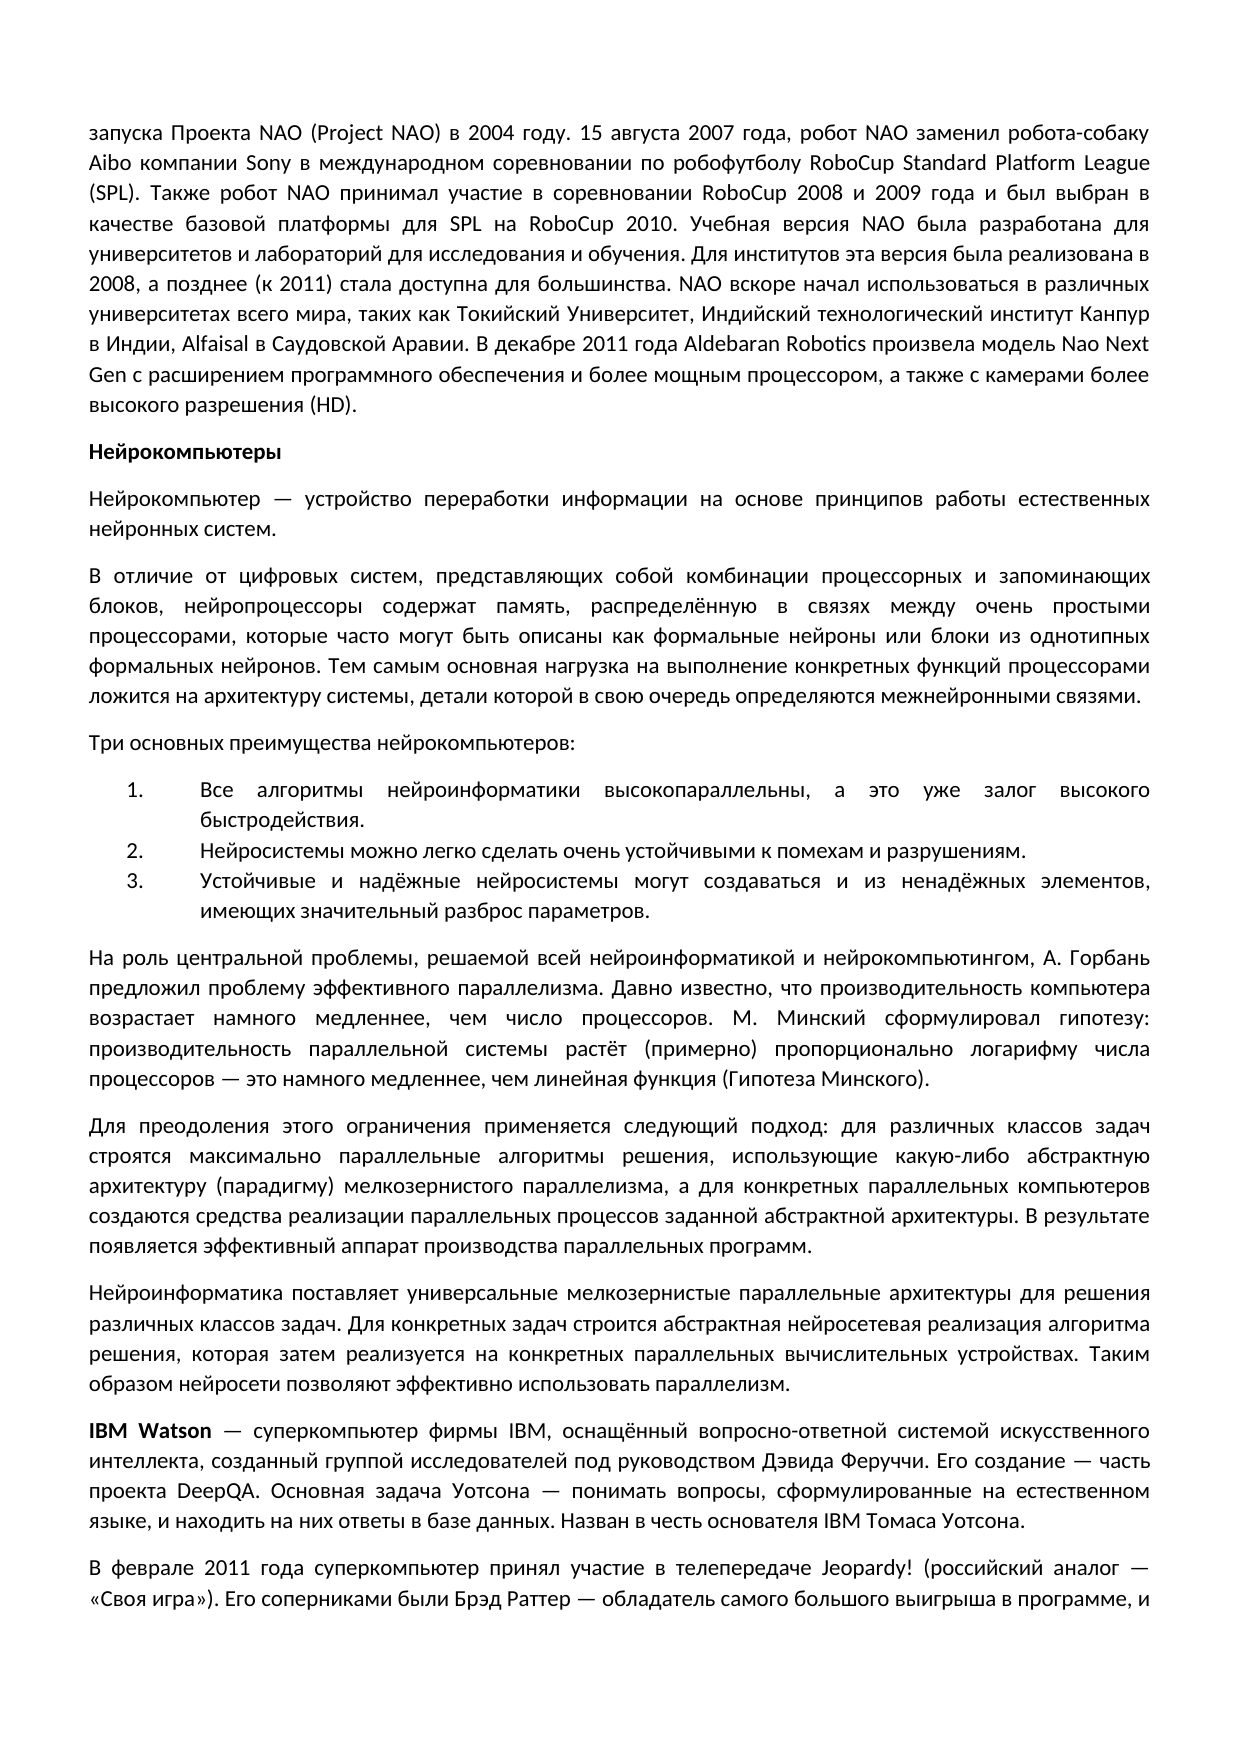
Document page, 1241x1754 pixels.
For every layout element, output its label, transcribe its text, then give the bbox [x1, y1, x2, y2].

text Нейрокомпьютер — устройство переработки информации на основе принципов работы естественных нейронных систем. [89, 484, 1152, 542]
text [89, 1553, 1152, 1612]
list Устойчивые и надёжные нейросистемы могут создаваться и из ненадёжных элементов, имеющих значительный разброс параметров. [126, 866, 1152, 924]
list Нейросистемы можно легко сделать очень устойчивыми к помехам и разрушениям. [126, 836, 1152, 864]
text На роль центральной проблемы, решаемой всей нейроинформатикой и нейрокомпьютингом, А. Горбань предложил проблему эффективного параллелизма. Давно известно, что производительность компьютера возрастает намного медленнее, чем число процессоров. М. Минский сформулировал гипотезу: производительность параллельной системы растёт (примерно) пропорционально логарифму числа процессоров — это намного медленнее, чем линейная функция (Гипотеза Минского). [89, 943, 1152, 1092]
text Нейрокомпьютеры [89, 437, 1152, 465]
text Для преодоления этого ограничения применяется следующий подход: для различных классов задач строятся максимально параллельные алгоритмы решения, использующие какую-либо абстрактную архитектуру (парадигму) мелкозернистого параллелизма, а для конкретных параллельных компьютеров создаются средства реализации параллельных процессов заданной абстрактной архитектуры. В результате появляется эффективный аппарат производства параллельных программ. [89, 1111, 1152, 1260]
text В отличие от цифровых систем, представляющих собой комбинации процессорных и запоминающих блоков, нейропроцессоры содержат память, распределённую в связях между очень простыми процессорами, которые часто могут быть описаны как формальные нейроны или блоки из однотипных формальных нейронов. Тем самым основная нагрузка на выполнение конкретных функций процессорами ложится на архитектуру системы, детали которой в свою очередь определяются межнейронными связями. [89, 561, 1152, 710]
text IBM Watson — суперкомпьютер фирмы IBM, оснащённый вопросно-ответной системой искусственного интеллекта, созданный группой исследователей под руководством Дэвида Феруччи. Его создание — часть проекта DeepQA. Основная задача Уотсона — понимать вопросы, сформулированные на естественном языке, и находить на них ответы в базе данных. Назван в честь основателя IBM Томаса Уотсона. [89, 1416, 1152, 1535]
text Нейроинформатика поставляет универсальные мелкозернистые параллельные архитектуры для решения различных классов задач. Для конкретных задач строится абстрактная нейросетевая реализация алгоритма решения, которая затем реализуется на конкретных параллельных вычислительных устройствах. Таким образом нейросети позволяют эффективно использовать параллелизм. [89, 1278, 1152, 1397]
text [89, 118, 1152, 418]
text Три основных преимущества нейрокомпьютеров: [89, 728, 1152, 757]
list Все алгоритмы нейроинформатики высокопараллельны, а это уже залог высокого быстродействия. [126, 775, 1152, 834]
